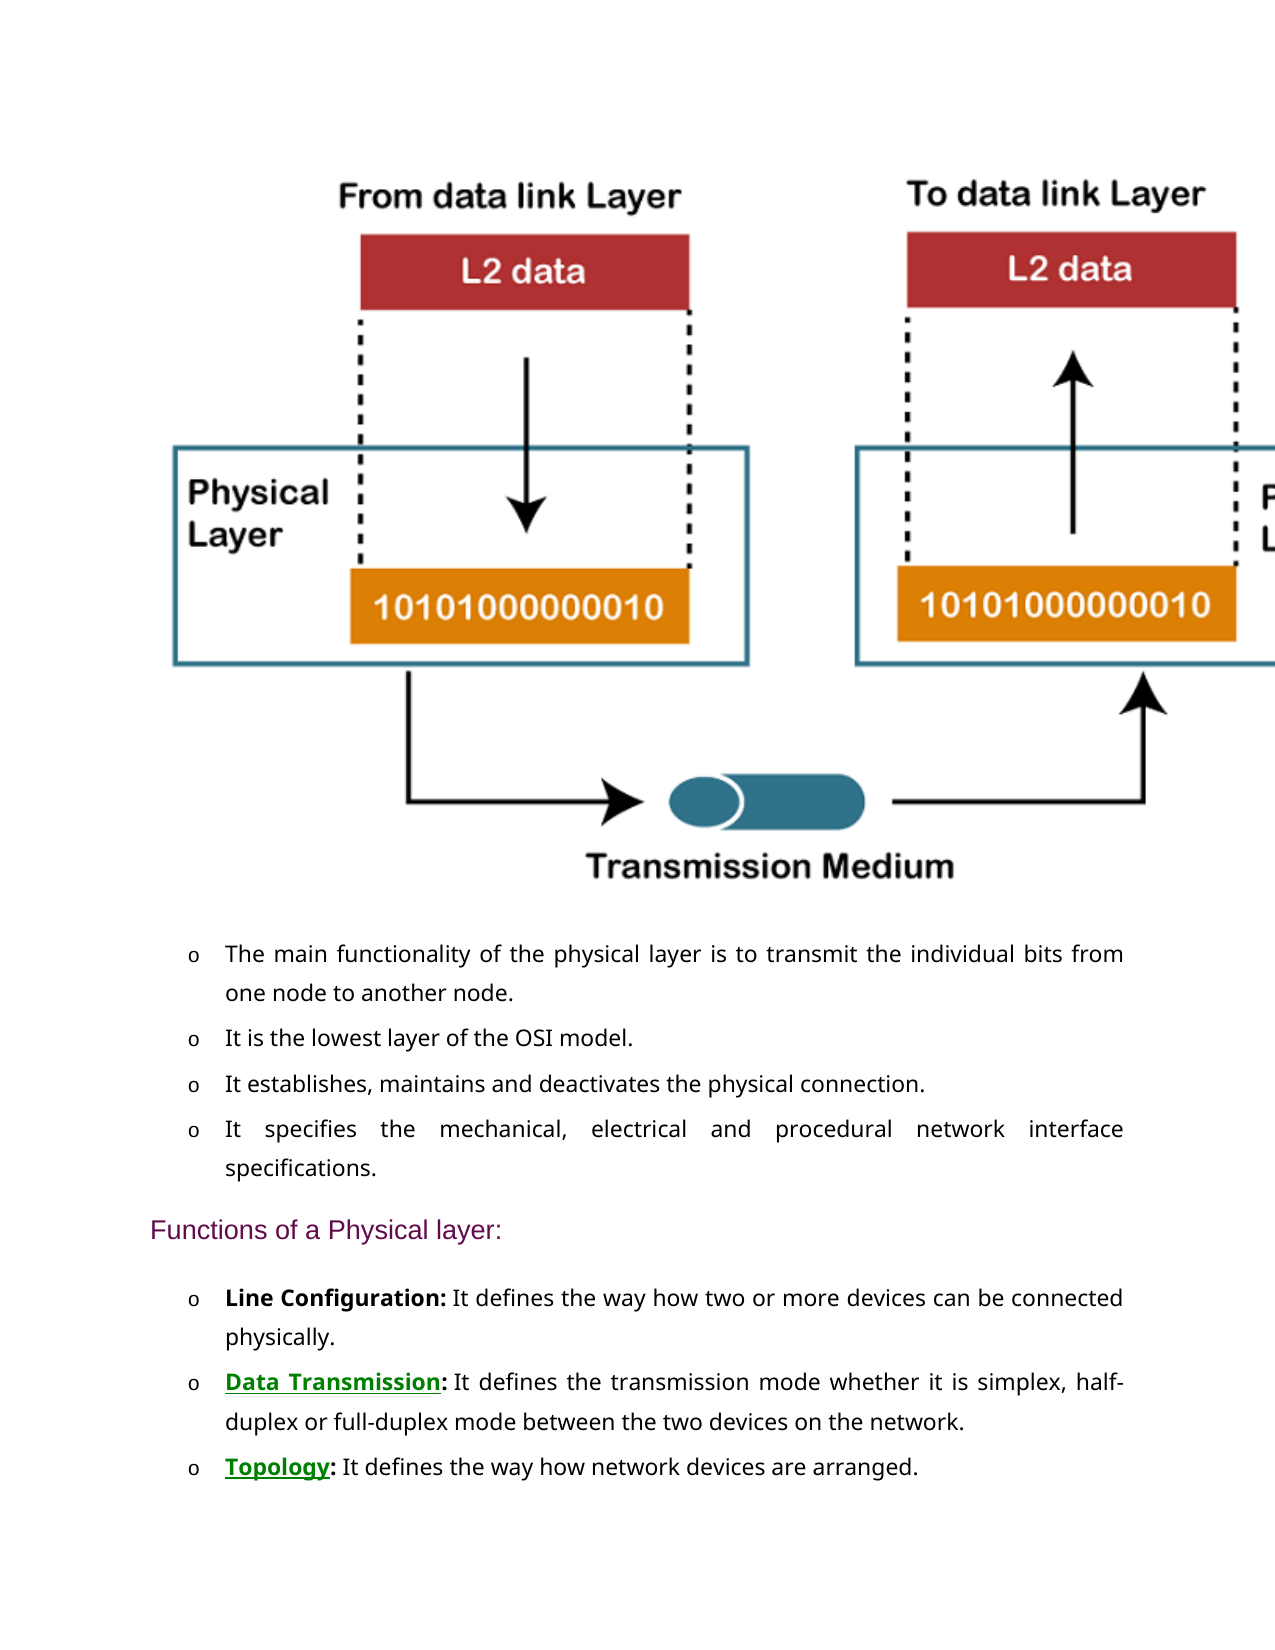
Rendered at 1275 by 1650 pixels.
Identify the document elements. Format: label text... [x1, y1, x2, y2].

subtitle Functions of a Physical layer: [150, 1212, 1125, 1245]
list It establishes, maintains and deactivates the physical connection. [187, 1060, 1125, 1099]
list Topology: It defines the way how network devices are arranged. [187, 1443, 1125, 1482]
list The main functionality of the physical layer is to transmit the individual bits from one node to another node. [187, 930, 1125, 1008]
picture [150, 150, 1275, 912]
list It is the lowest layer of the OSI model. [187, 1014, 1125, 1054]
list It specifies the mechanical, electrical and procedural network interface specifications. [187, 1105, 1125, 1183]
list Data Transmission: It defines the transmission mode whether it is simplex, half-duplex or full-duplex mode between the two devices on the network. [187, 1358, 1125, 1437]
list Line Configuration: It defines the way how two or more devices can be connected physically. [187, 1274, 1125, 1352]
